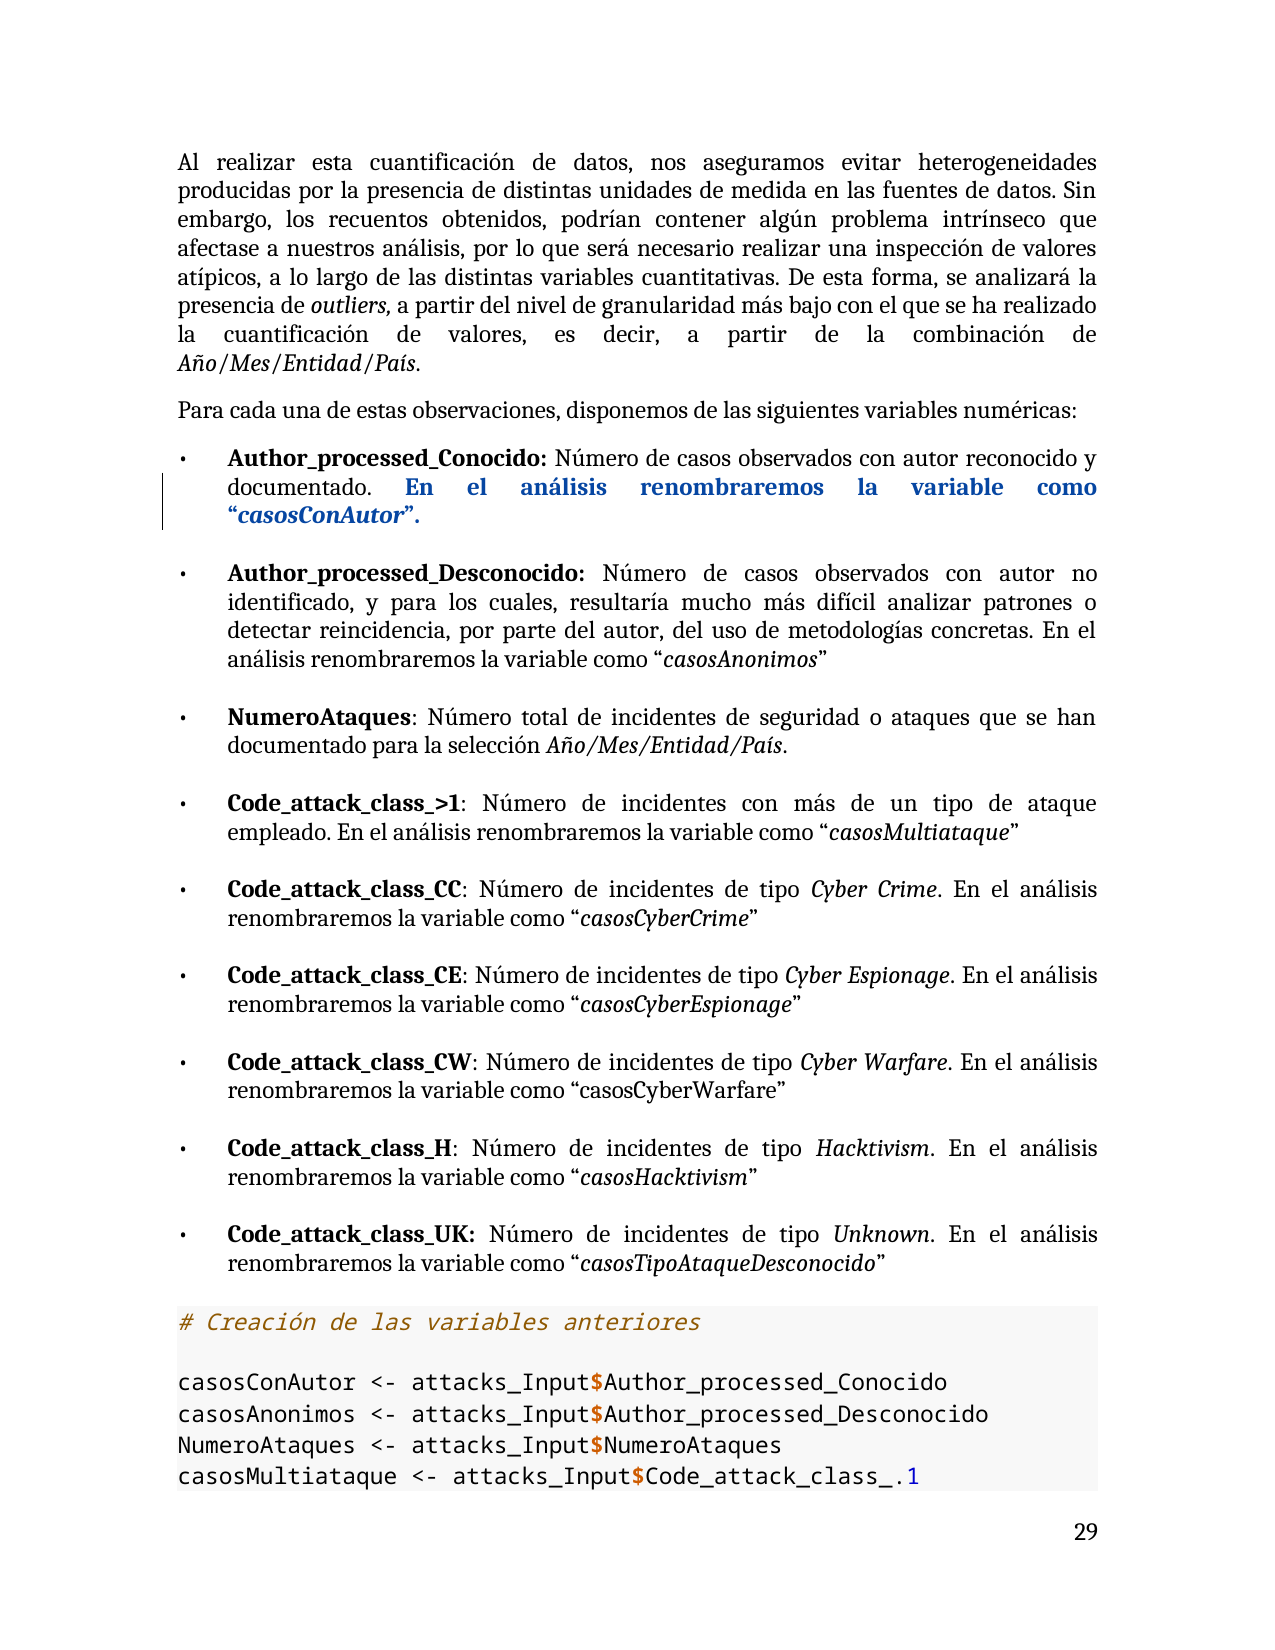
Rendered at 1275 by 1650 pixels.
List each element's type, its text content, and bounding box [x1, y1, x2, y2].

text Para cada una de estas observaciones, disponemos de las siguientes variables numéricas: [177, 396, 1098, 425]
text Al realizar esta cuantificación de datos, nos aseguramos evitar heterogeneidades producidas por la presencia de distintas unidades de medida en las fuentes de datos. Sin embargo, los recuentos obtenidos, podrían contener algún problema intrínseco que afectase a nuestros análisis, por lo que será necesario realizar una inspección de valores atípicos, a lo largo de las distintas variables cuantitativas. De esta forma, se analizará la presencia de outliers, a partir del nivel de granularidad más bajo con el que se ha realizado la cuantificación de valores, es decir, a partir de la combinación de Año/Mes/Entidad/País. [177, 148, 1098, 378]
list Author_processed_Desconocido: Número de casos observados con autor no identificado, y para los cuales, resultaría mucho más difícil analizar patrones o detectar reincidencia, por parte del autor, del uso de metodologías concretas. En el análisis renombraremos la variable como “casosAnonimos” [177, 559, 1098, 674]
list Code_attack_class_CE: Número de incidentes de tipo Cyber Espionage. En el análisis renombraremos la variable como “casosCyberEspionage” [177, 961, 1098, 1019]
list Code_attack_class_UK: Número de incidentes de tipo Unknown. En el análisis renombraremos la variable como “casosTipoAtaqueDesconocido” [177, 1220, 1098, 1278]
list Author_processed_Conocido: Número de casos observados con autor reconocido y documentado. En el análisis renombraremos la variable como “casosConAutor”. [177, 444, 1098, 530]
list Code_attack_class_CC: Número de incidentes de tipo Cyber Crime. En el análisis renombraremos la variable como “casosCyberCrime” [177, 875, 1098, 933]
list NumeroAtaques: Número total de incidentes de seguridad o ataques que se han documentado para la selección Año/Mes/Entidad/País. [177, 703, 1098, 760]
list Code_attack_class_CW: Número de incidentes de tipo Cyber Warfare. En el análisis renombraremos la variable como “casosCyberWarfare” [177, 1048, 1098, 1105]
list Code_attack_class_H: Número de incidentes de tipo Hacktivism. En el análisis renombraremos la variable como “casosHacktivism” [177, 1134, 1098, 1191]
list Code_attack_class_>1: Número de incidentes con más de un tipo de ataque empleado. En el análisis renombraremos la variable como “casosMultiataque” [177, 789, 1098, 846]
